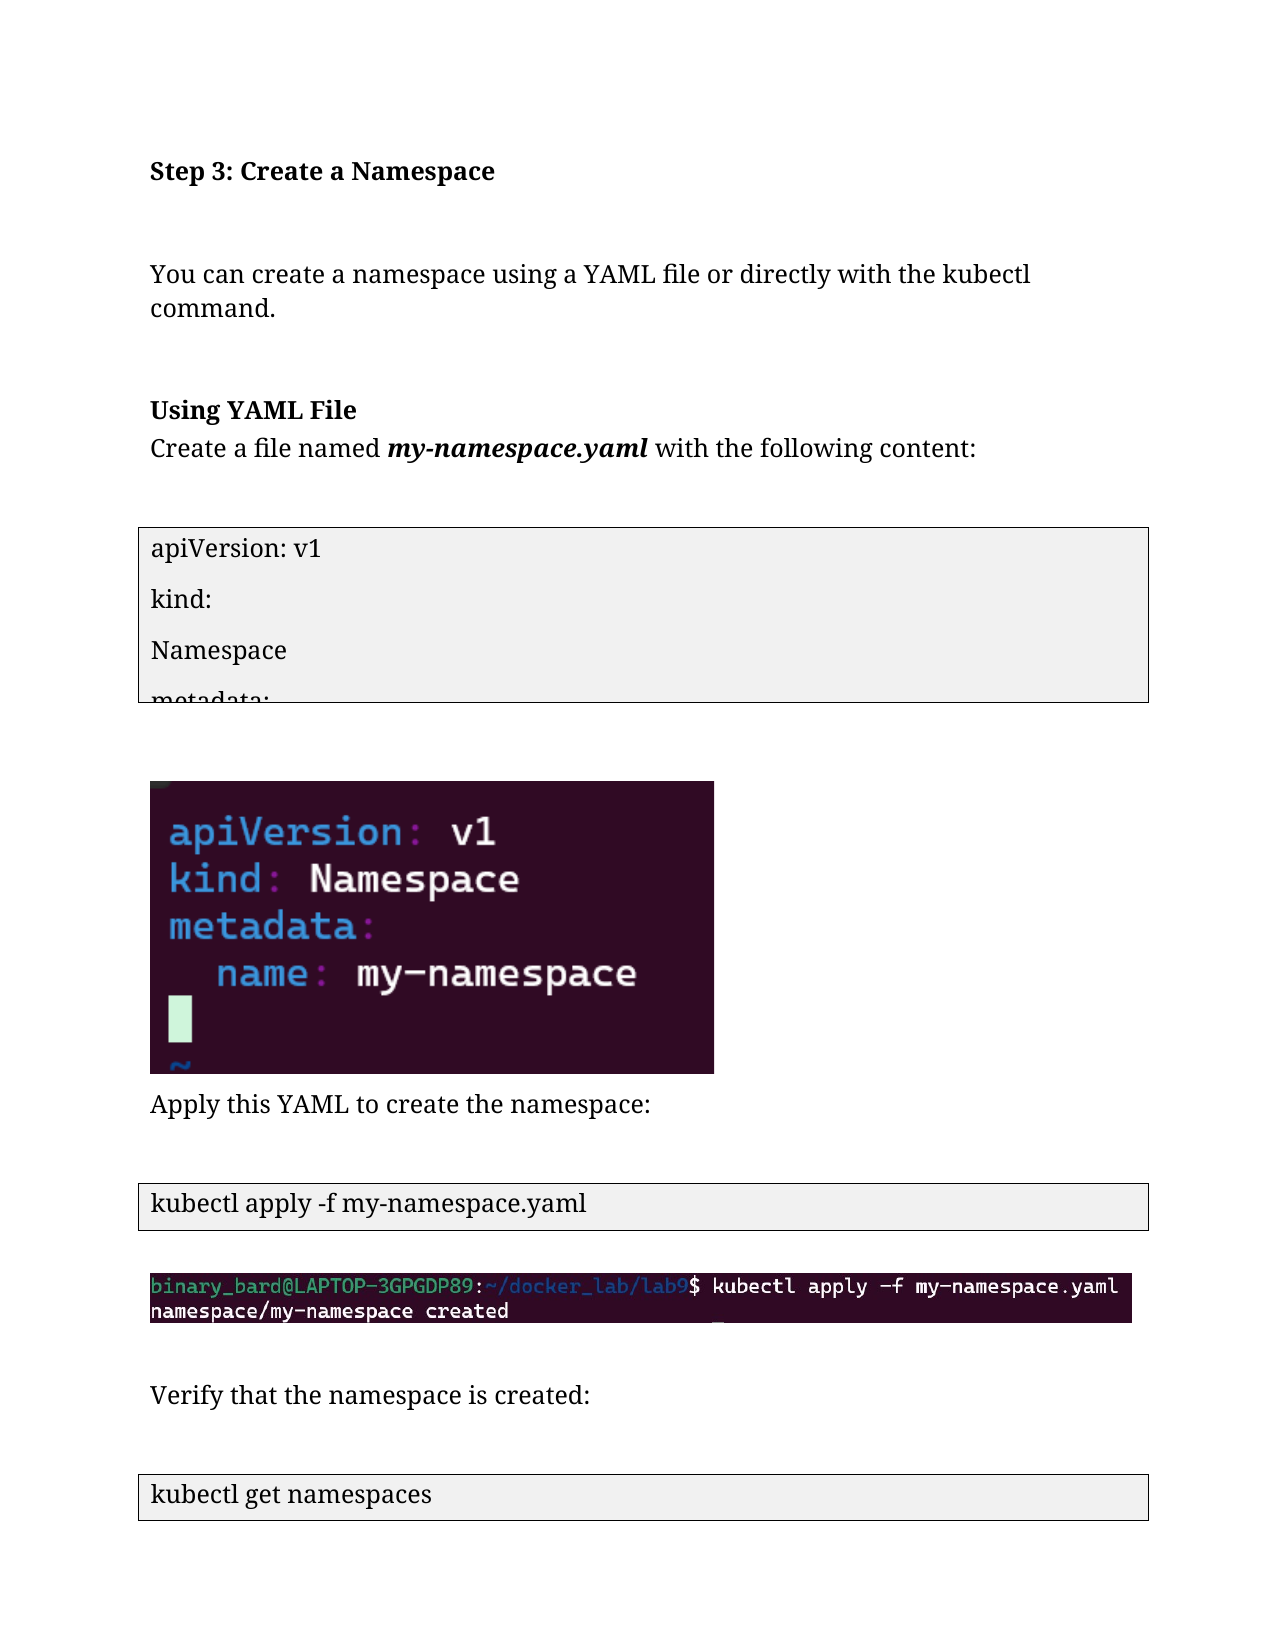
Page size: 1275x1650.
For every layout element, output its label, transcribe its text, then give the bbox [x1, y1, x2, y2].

subtitle Step 3: Create a Namespace [150, 154, 1160, 188]
text Create a file named my-namespace.yaml with the following content: [150, 431, 1160, 465]
text You can create a namespace using a YAML file or directly with the kubectl command. [150, 256, 1160, 324]
picture [150, 781, 715, 1074]
text Verify that the namespace is created: [150, 1377, 1160, 1411]
subtitle Using YAML File [150, 393, 1160, 427]
picture [150, 1273, 1132, 1323]
